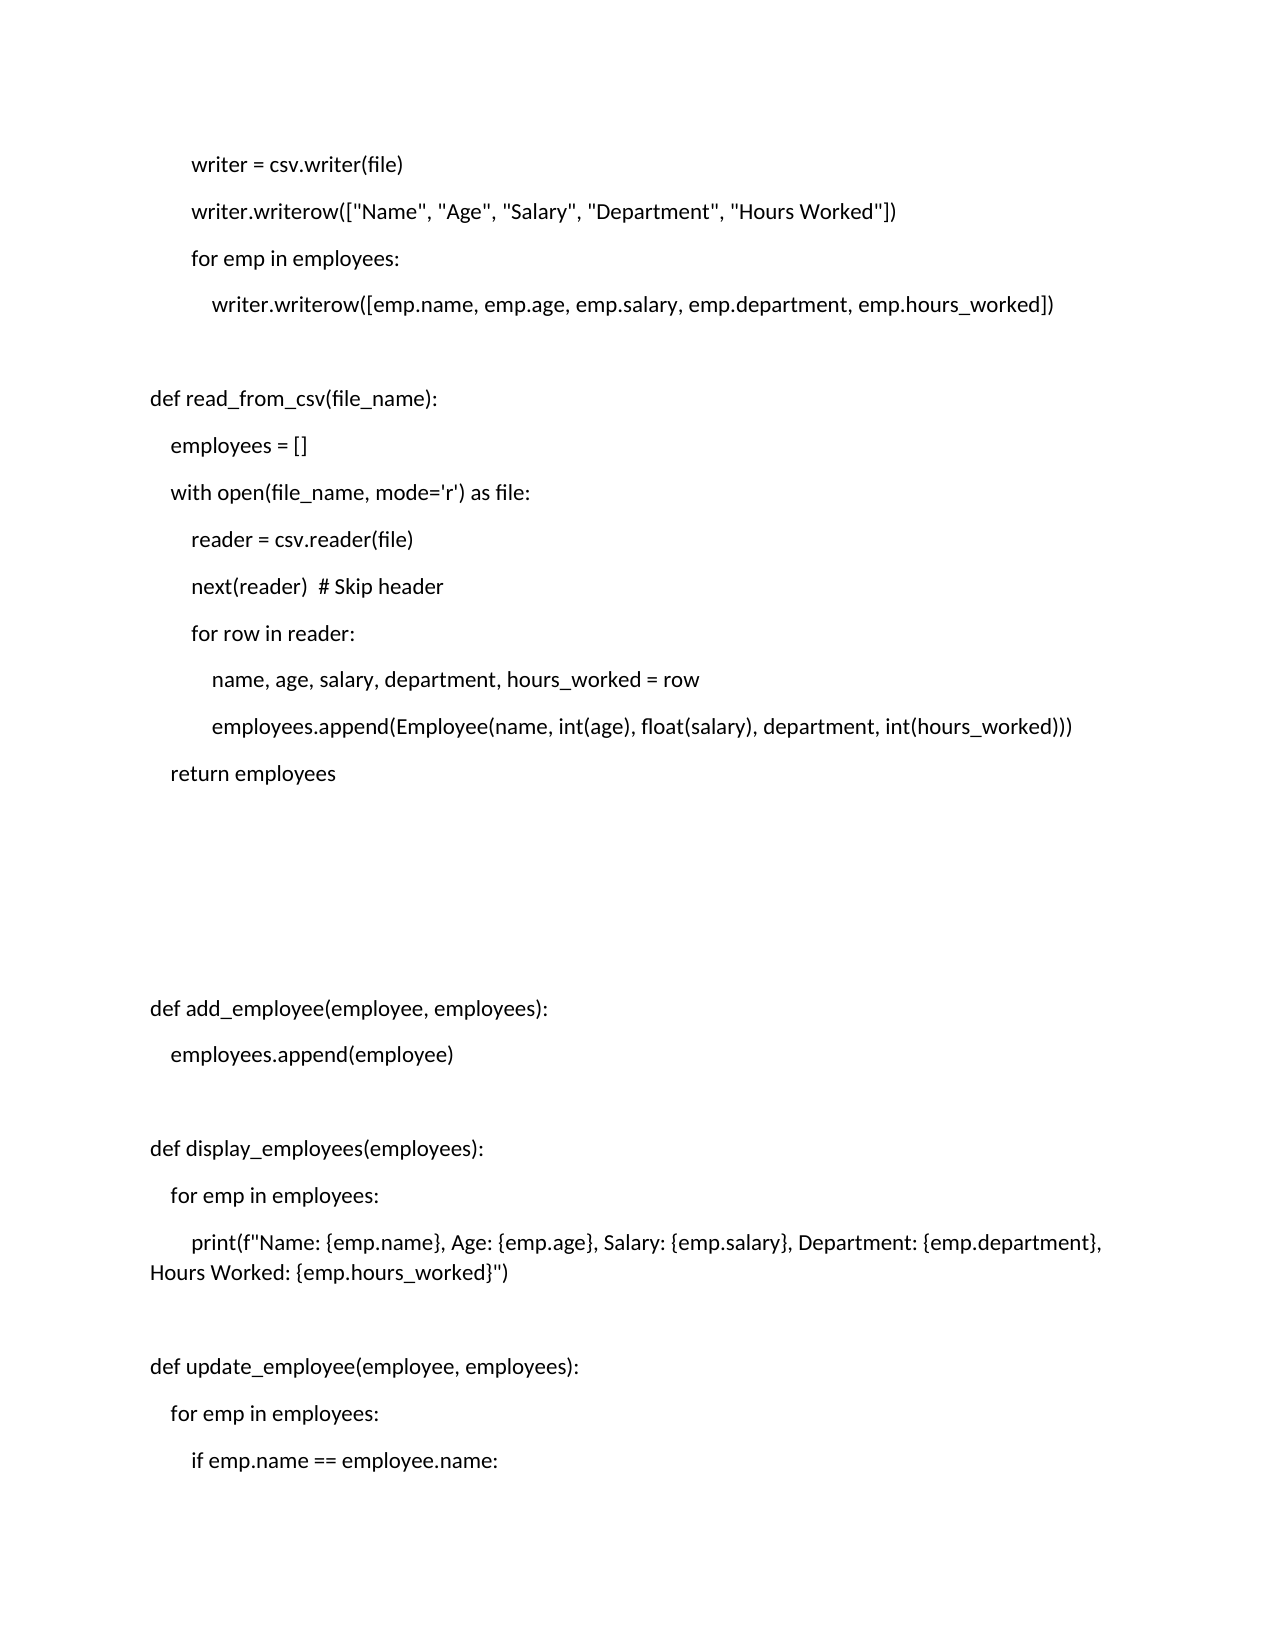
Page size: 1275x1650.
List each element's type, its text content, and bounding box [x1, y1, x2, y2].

text employees.append(Employee(name, int(age), float(salary), department, int(hours_worked))) [150, 712, 1125, 741]
text return employees [150, 759, 1125, 787]
text if emp.name == employee.name: [150, 1446, 1125, 1474]
text print(f"Name: {emp.name}, Age: {emp.age}, Salary: {emp.salary}, Department: {emp.department}, Hours Worked: {emp.hours_worked}") [150, 1228, 1125, 1286]
text writer.writerow(["Name", "Age", "Salary", "Department", "Hours Worked"]) [150, 197, 1125, 225]
text def add_employee(employee, employees): [150, 994, 1125, 1022]
text name, age, salary, department, hours_worked = row [150, 666, 1125, 694]
text next(reader) # Skip header [150, 572, 1125, 600]
text employees = [] [150, 431, 1125, 459]
text for emp in employees: [150, 1399, 1125, 1427]
text writer = csv.writer(file) [150, 150, 1125, 178]
text def read_from_csv(file_name): [150, 384, 1125, 412]
text for emp in employees: [150, 244, 1125, 272]
text def display_employees(employees): [150, 1134, 1125, 1162]
text with open(file_name, mode='r') as file: [150, 478, 1125, 506]
text employees.append(employee) [150, 1041, 1125, 1069]
text def update_employee(employee, employees): [150, 1352, 1125, 1380]
text for row in reader: [150, 619, 1125, 647]
text reader = csv.reader(file) [150, 525, 1125, 553]
text writer.writerow([emp.name, emp.age, emp.salary, emp.department, emp.hours_worked]) [150, 291, 1125, 319]
text for emp in employees: [150, 1181, 1125, 1209]
